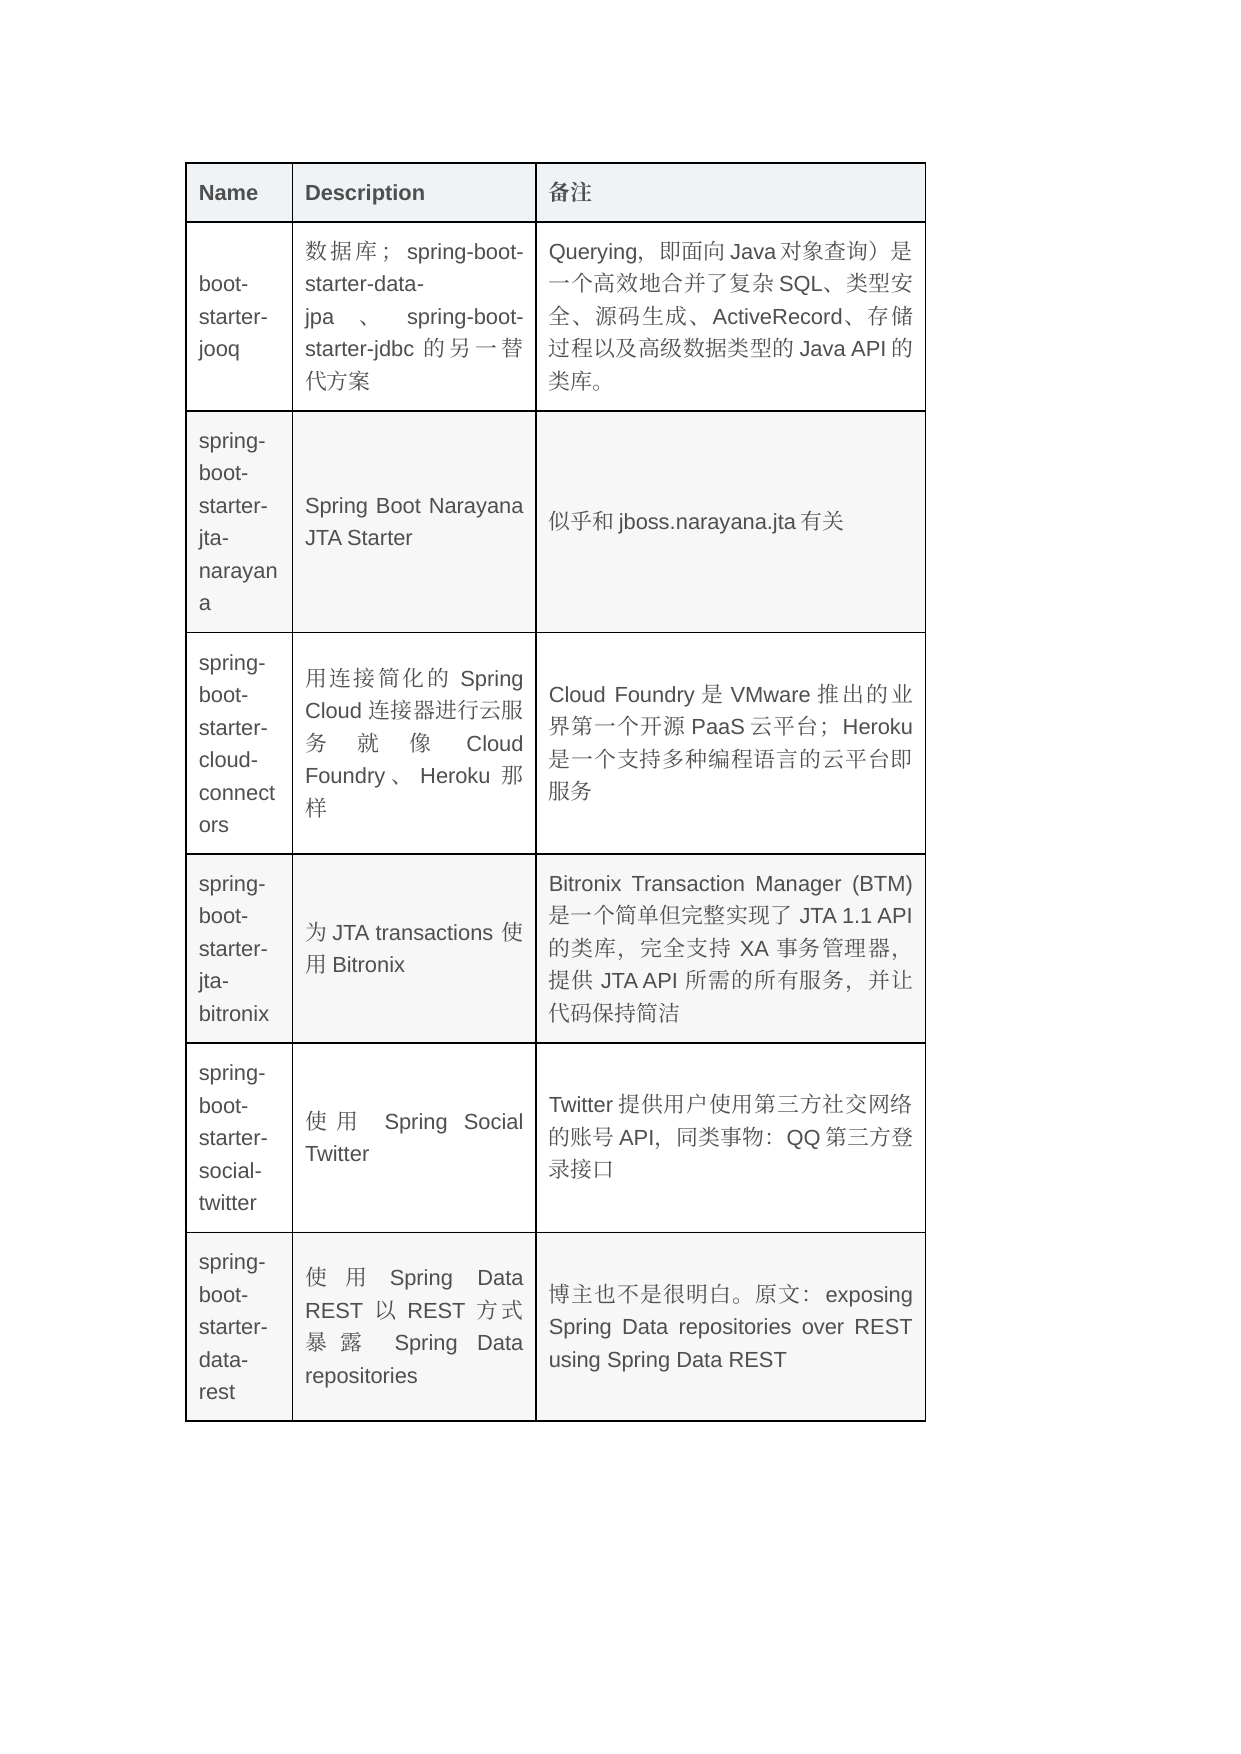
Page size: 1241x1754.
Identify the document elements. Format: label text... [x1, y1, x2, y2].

table_cell Spring Boot Narayana JTA Starter [293, 412, 535, 632]
table_cell 为JTA transactions 使用 Bitronix [293, 855, 535, 1042]
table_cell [537, 223, 925, 410]
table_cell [293, 223, 535, 410]
table_cell spring-boot-starter-jta-bitronix [187, 855, 292, 1042]
table_header Name [187, 164, 292, 221]
table_cell 似乎和jboss.narayana.jta有关 [537, 412, 925, 632]
table_cell Twitter提供用户使用第三方社交网络的账号API，同类事物：QQ第三方登录接口 [537, 1044, 925, 1231]
table_header Description [293, 164, 535, 221]
table_cell 用连接简化的 Spring Cloud 连接器进行云服务就像Cloud Foundry、Heroku那样 [293, 633, 535, 853]
table_cell spring-boot-starter-jooq [187, 223, 292, 410]
table_cell spring-boot-starter-social-twitter [187, 1044, 292, 1231]
table_header 备注 [537, 164, 925, 221]
table_cell spring-boot-starter-cloud-connectors [187, 633, 292, 853]
table_cell 使用 Spring Social Twitter [293, 1044, 535, 1231]
table_cell spring-boot-starter-data-rest [187, 1233, 292, 1420]
table_cell Cloud Foundry是VMware推出的业界第一个开源PaaS云平台；Heroku是一个支持多种编程语言的云平台即服务 [537, 633, 925, 853]
table_cell 博主也不是很明白。原文：exposing Spring Data repositories over REST using Spring Data REST [537, 1233, 925, 1420]
table_cell 使用Spring Data REST 以 REST 方式暴露 Spring Data repositories [293, 1233, 535, 1420]
table_cell Bitronix Transaction Manager (BTM) 是一个简单但完整实现了 JTA 1.1 API 的类库，完全支持 XA 事务管理器，提供 JTA API 所需的所有服务，并让代码保持简洁 [537, 855, 925, 1042]
table_cell spring-boot-starter-jta-narayana [187, 412, 292, 632]
